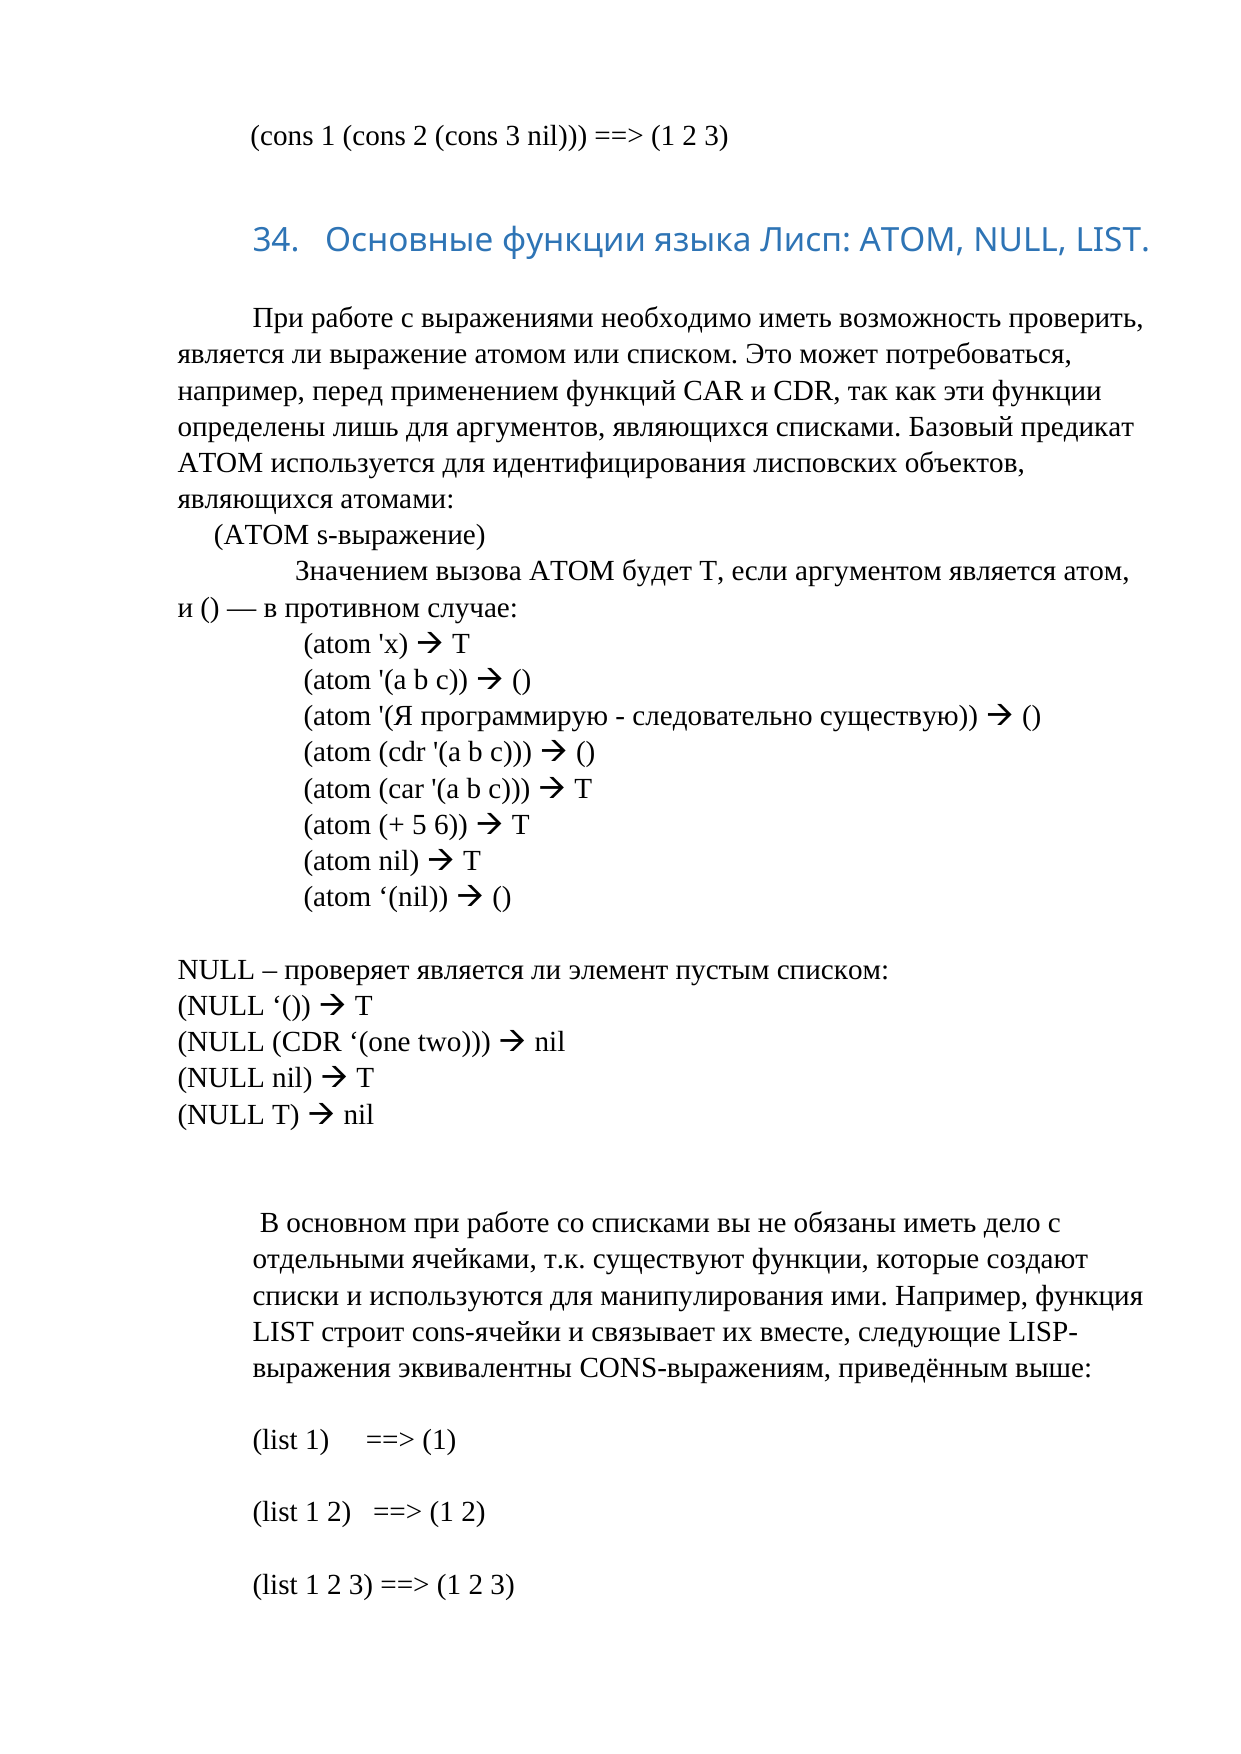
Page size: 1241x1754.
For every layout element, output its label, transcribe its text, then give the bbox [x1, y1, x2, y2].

list является ли выражение атомом или списком. Это может потребоваться, например, перед применением функций CAR и CDR, так как эти функции определены лишь для аргументов, являющихся списками. Базовый предикат АТОМ используется для идентифицирования лисповских объектов, являющихся атомами: [177, 337, 1152, 515]
list (atom '(Я программирую - следовательно существую)) () [252, 698, 1152, 732]
list При работе с выражениями необходимо иметь возможность проверить, [177, 301, 1152, 334]
list (list 1) ==> (1) [252, 1422, 1152, 1456]
list (NULL (CDR ‘(one two))) nil [177, 1024, 1152, 1058]
list Значением вызова АТОМ будет Т, если аргументом является атом, и () — в противном случае: [177, 553, 1152, 623]
subtitle Основные функции языка Лисп: ATOM, NULL, LIST. [252, 215, 1152, 261]
list (atom (cdr '(a b c))) () [252, 734, 1152, 768]
list (NULL ‘()) T [177, 988, 1152, 1022]
list (list 1 2 3) ==> (1 2 3) [252, 1567, 1152, 1600]
list (atom ‘(nil)) () [252, 879, 1152, 913]
list (atom nil) T [252, 843, 1152, 877]
list (NULL T) nil [177, 1097, 1152, 1131]
list (list 1 2) ==> (1 2) [252, 1494, 1152, 1528]
list (АТОМ s-выражение) [177, 517, 1152, 551]
list (atom (+ 5 6)) T [252, 807, 1152, 841]
list (atom (car '(a b c))) T [252, 771, 1152, 804]
list (atom 'x) T [252, 626, 1152, 659]
list В основном при работе со списками вы не обязаны иметь дело с отдельными ячейками, т.к. существуют функции, которые создают списки и используются для манипулирования ими. Например, функция LIST строит cons-ячейки и связывает их вместе, следующие LISP-выражения эквивалентны CONS-выражениям, приведённым выше: [252, 1205, 1152, 1383]
list NULL – проверяет является ли элемент пустым списком: [177, 952, 1152, 986]
list (atom '(a b c)) () [252, 662, 1152, 696]
list (NULL nil) T [177, 1061, 1152, 1094]
list (cons 1 (cons 2 (cons 3 nil))) ==> (1 2 3) [177, 118, 1152, 152]
